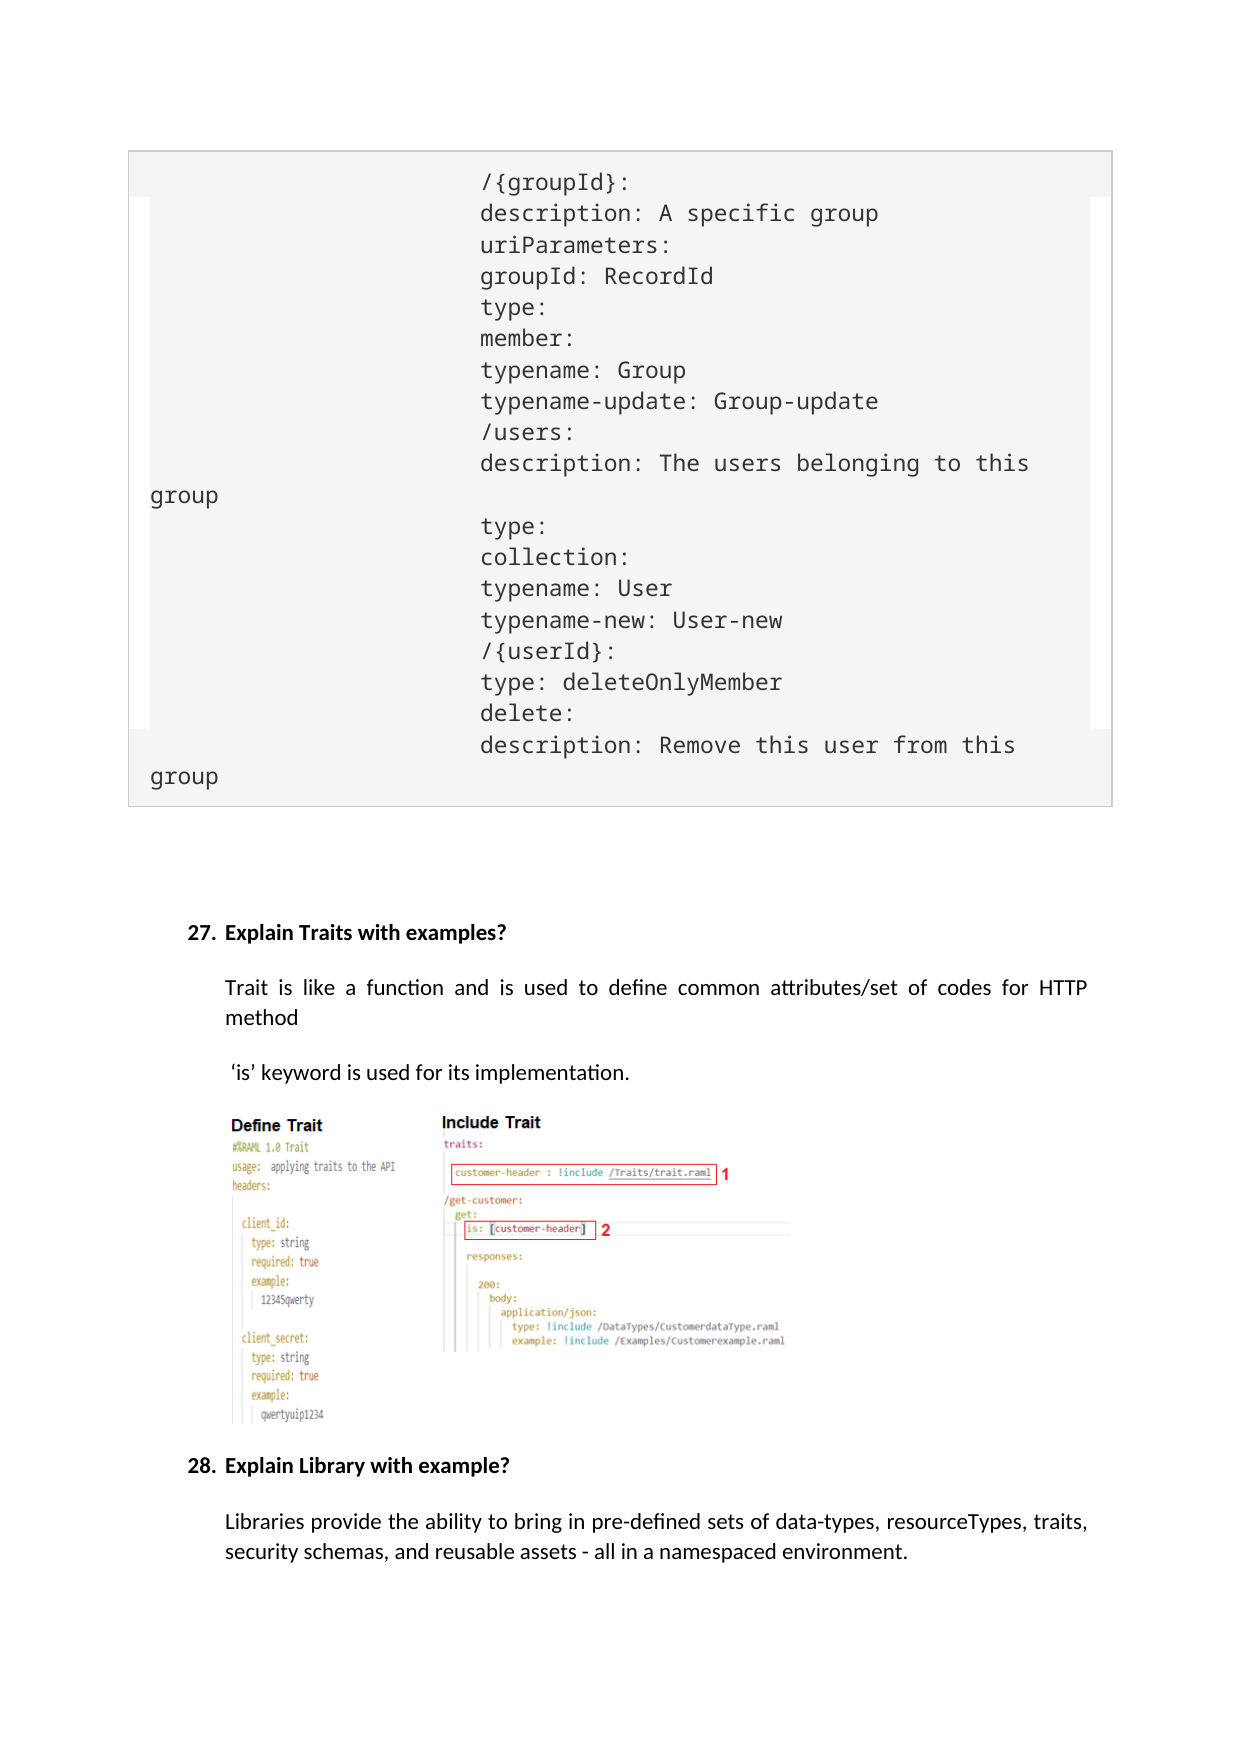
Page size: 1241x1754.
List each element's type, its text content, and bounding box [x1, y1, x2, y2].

text type: [150, 510, 1090, 541]
text /{groupId}: [129, 152, 1111, 197]
list Explain Traits with examples? [187, 918, 1090, 946]
text Trait is like a function and is used to define common attributes/set of codes for HTTP method [225, 973, 1090, 1031]
text description: A specific group [150, 197, 1090, 229]
text typename-update: Group-update [150, 385, 1090, 416]
text member: [150, 322, 1090, 354]
text description: The users belonging to this group [150, 447, 1090, 510]
text collection: [150, 541, 1090, 572]
text Libraries provide the ability to bring in pre-defined sets of data-types, resourceTypes, traits, security schemas, and reusable assets - all in a namespaced environment. [225, 1507, 1090, 1565]
text description: Remove this user from this group [129, 712, 1111, 806]
text type: [150, 291, 1090, 322]
list Explain Library with example? [187, 1452, 1090, 1479]
text type: deleteOnlyMember [150, 666, 1090, 697]
text /{userId}: [150, 635, 1090, 666]
picture [225, 1113, 790, 1425]
text delete: [150, 697, 1090, 712]
text uriParameters: [150, 229, 1090, 260]
text ‘is’ keyword is used for its implementation. [225, 1058, 1090, 1086]
text groupId: RecordId [150, 260, 1090, 291]
text typename: Group [150, 354, 1090, 385]
text typename: User [150, 572, 1090, 604]
text /users: [150, 416, 1090, 447]
text typename-new: User-new [150, 604, 1090, 635]
